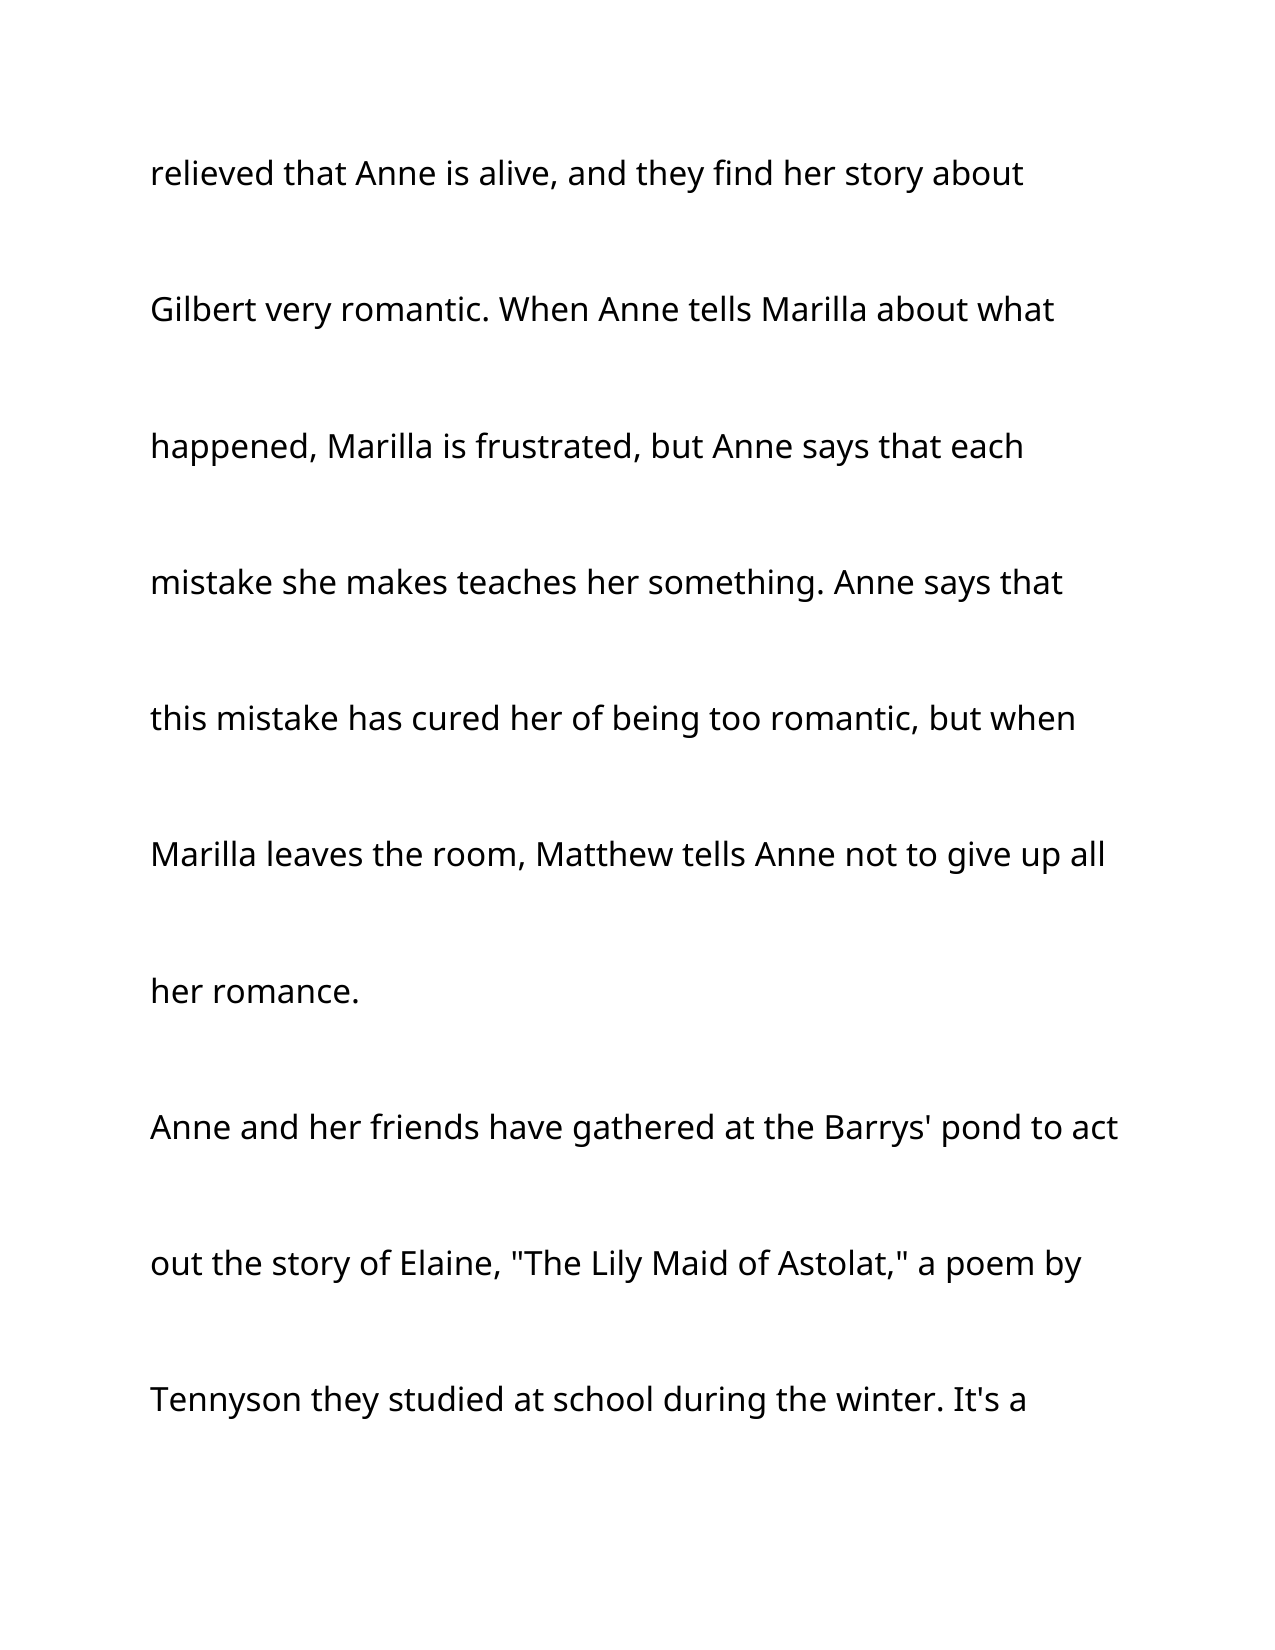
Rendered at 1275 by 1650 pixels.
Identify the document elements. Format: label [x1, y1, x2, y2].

text [150, 150, 1125, 1422]
